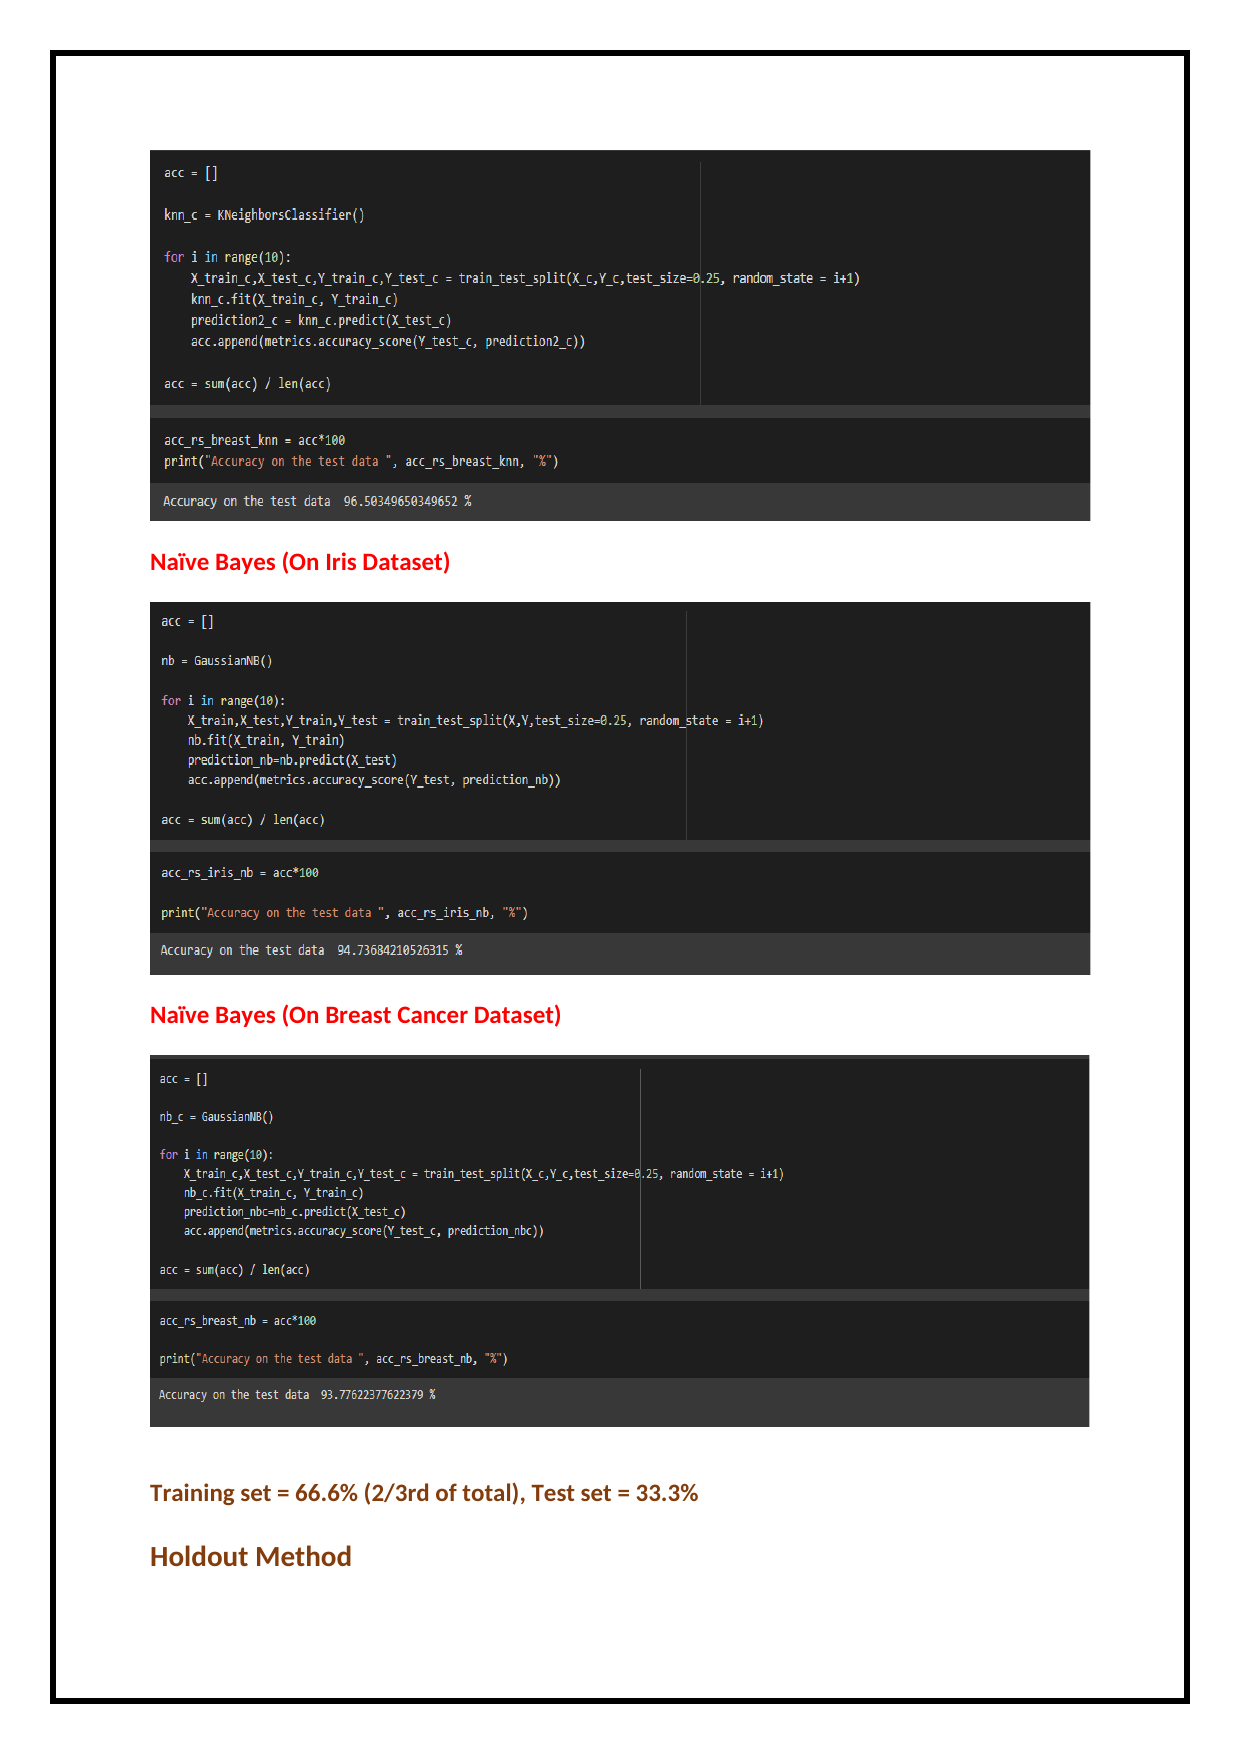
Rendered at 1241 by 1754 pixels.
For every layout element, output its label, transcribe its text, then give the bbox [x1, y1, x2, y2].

picture [150, 602, 1091, 975]
picture [150, 1055, 1090, 1427]
text Naïve Bayes (On Breast Cancer Dataset) [150, 1000, 1090, 1030]
text Training set = 66.6% (2/3rd of total), Test set = 33.3% [150, 1477, 1090, 1508]
text Holdout Method [150, 1538, 1090, 1574]
picture [150, 150, 1091, 521]
text Naïve Bayes (On Iris Dataset) [150, 546, 1090, 577]
